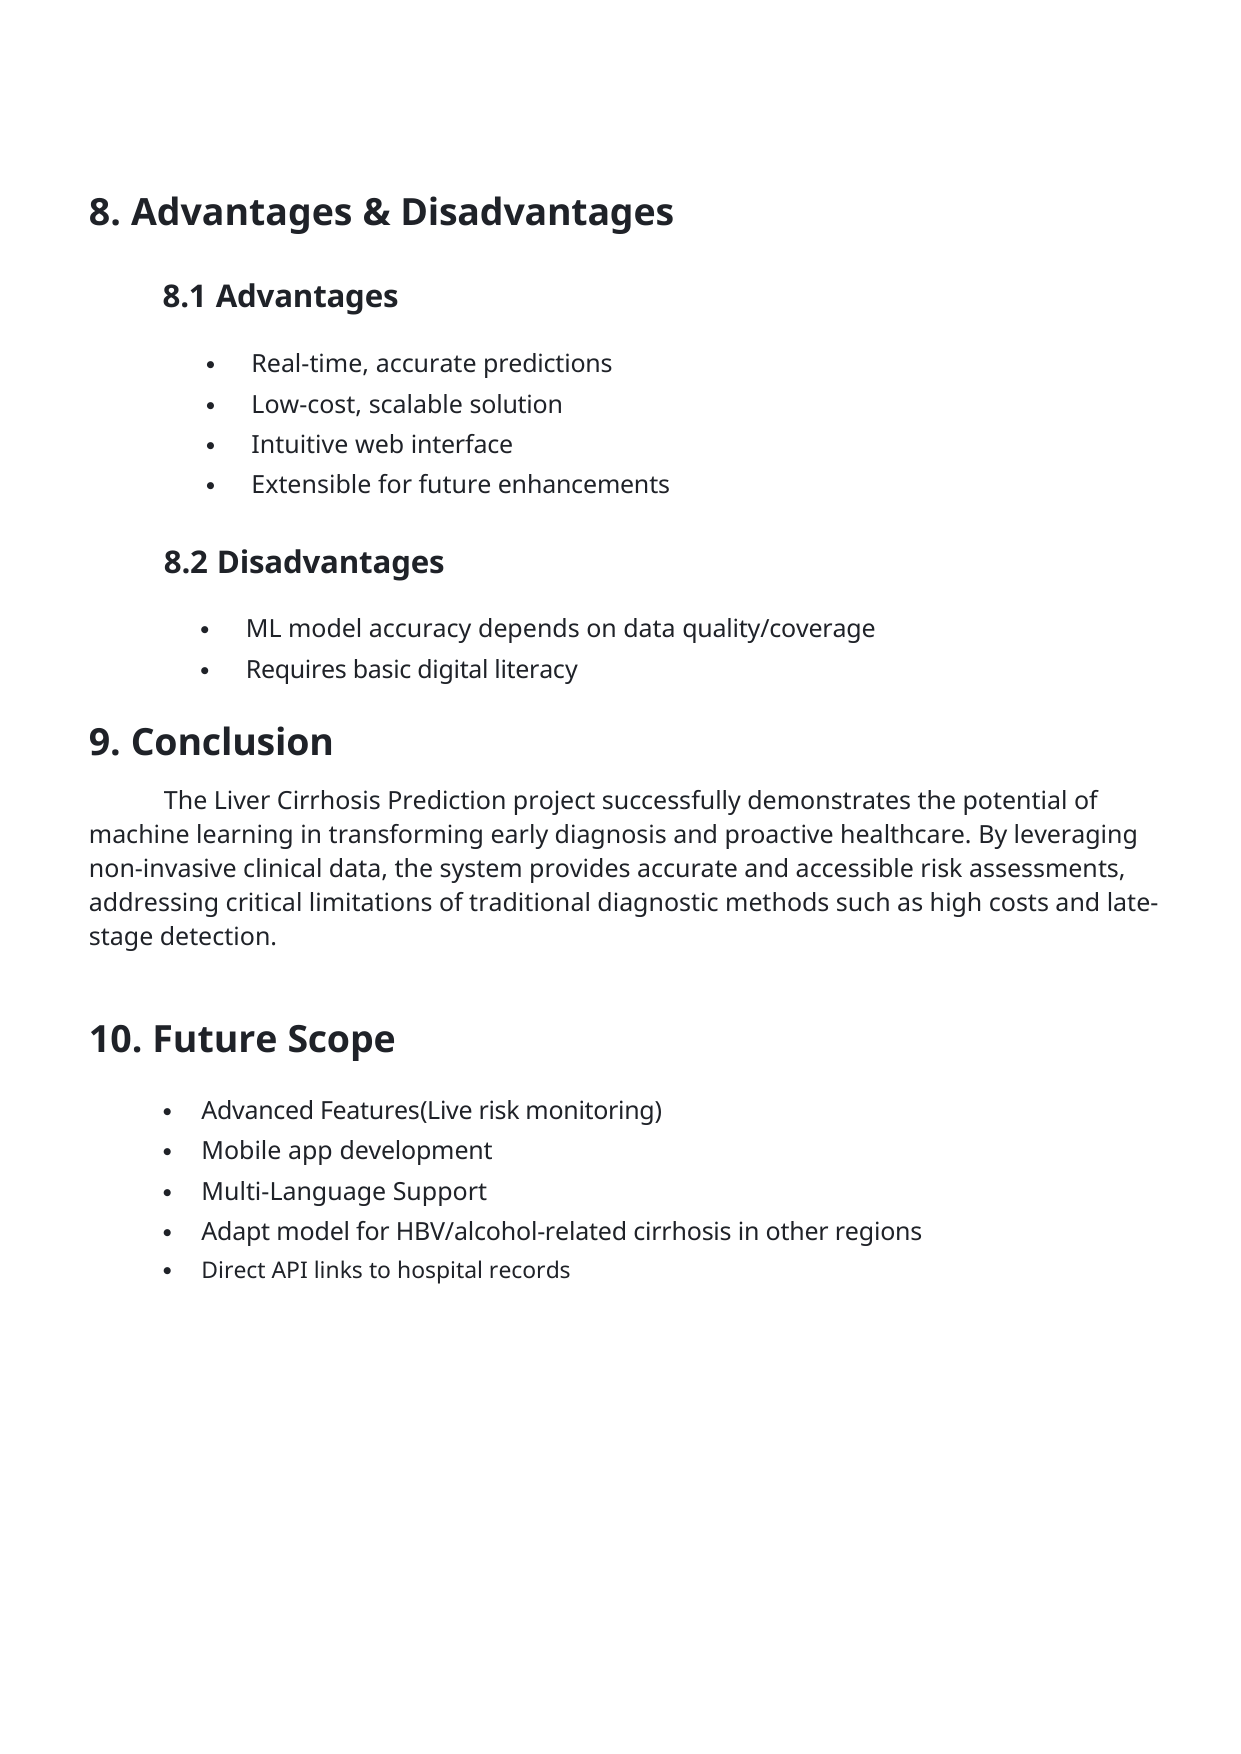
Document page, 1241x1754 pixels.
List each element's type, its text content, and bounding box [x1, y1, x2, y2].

text The Liver Cirrhosis Prediction project successfully demonstrates the potential of machine learning in transforming early diagnosis and proactive healthcare. By leveraging non-invasive clinical data, the system provides accurate and accessible risk assessments, addressing critical limitations of traditional diagnostic methods such as high costs and late-stage detection. [89, 782, 1177, 953]
list Intuitive web interface [207, 427, 1196, 461]
list Extensible for future enhancements [207, 467, 1196, 501]
list Adapt model for HBV/alcohol-related cirrhosis in other regions [164, 1214, 1196, 1248]
list Advanced Features(Live risk monitoring) [164, 1093, 1196, 1127]
list Disadvantages [164, 539, 1196, 582]
list Multi-Language Support [164, 1173, 1196, 1207]
list Mobile app development [164, 1133, 1196, 1167]
list ML model accuracy depends on data quality/coverage [201, 611, 1196, 645]
list Direct API links to hospital records [164, 1254, 1196, 1285]
list Low-cost, scalable solution [207, 386, 1196, 420]
list Requires basic digital literacy [201, 651, 1196, 686]
list Real-time, accurate predictions [207, 346, 1196, 380]
subtitle Future Scope [89, 1012, 1196, 1063]
list Advantages [162, 274, 1196, 317]
subtitle Advantages & Disadvantages [89, 186, 1196, 237]
subtitle Conclusion [89, 715, 1196, 766]
